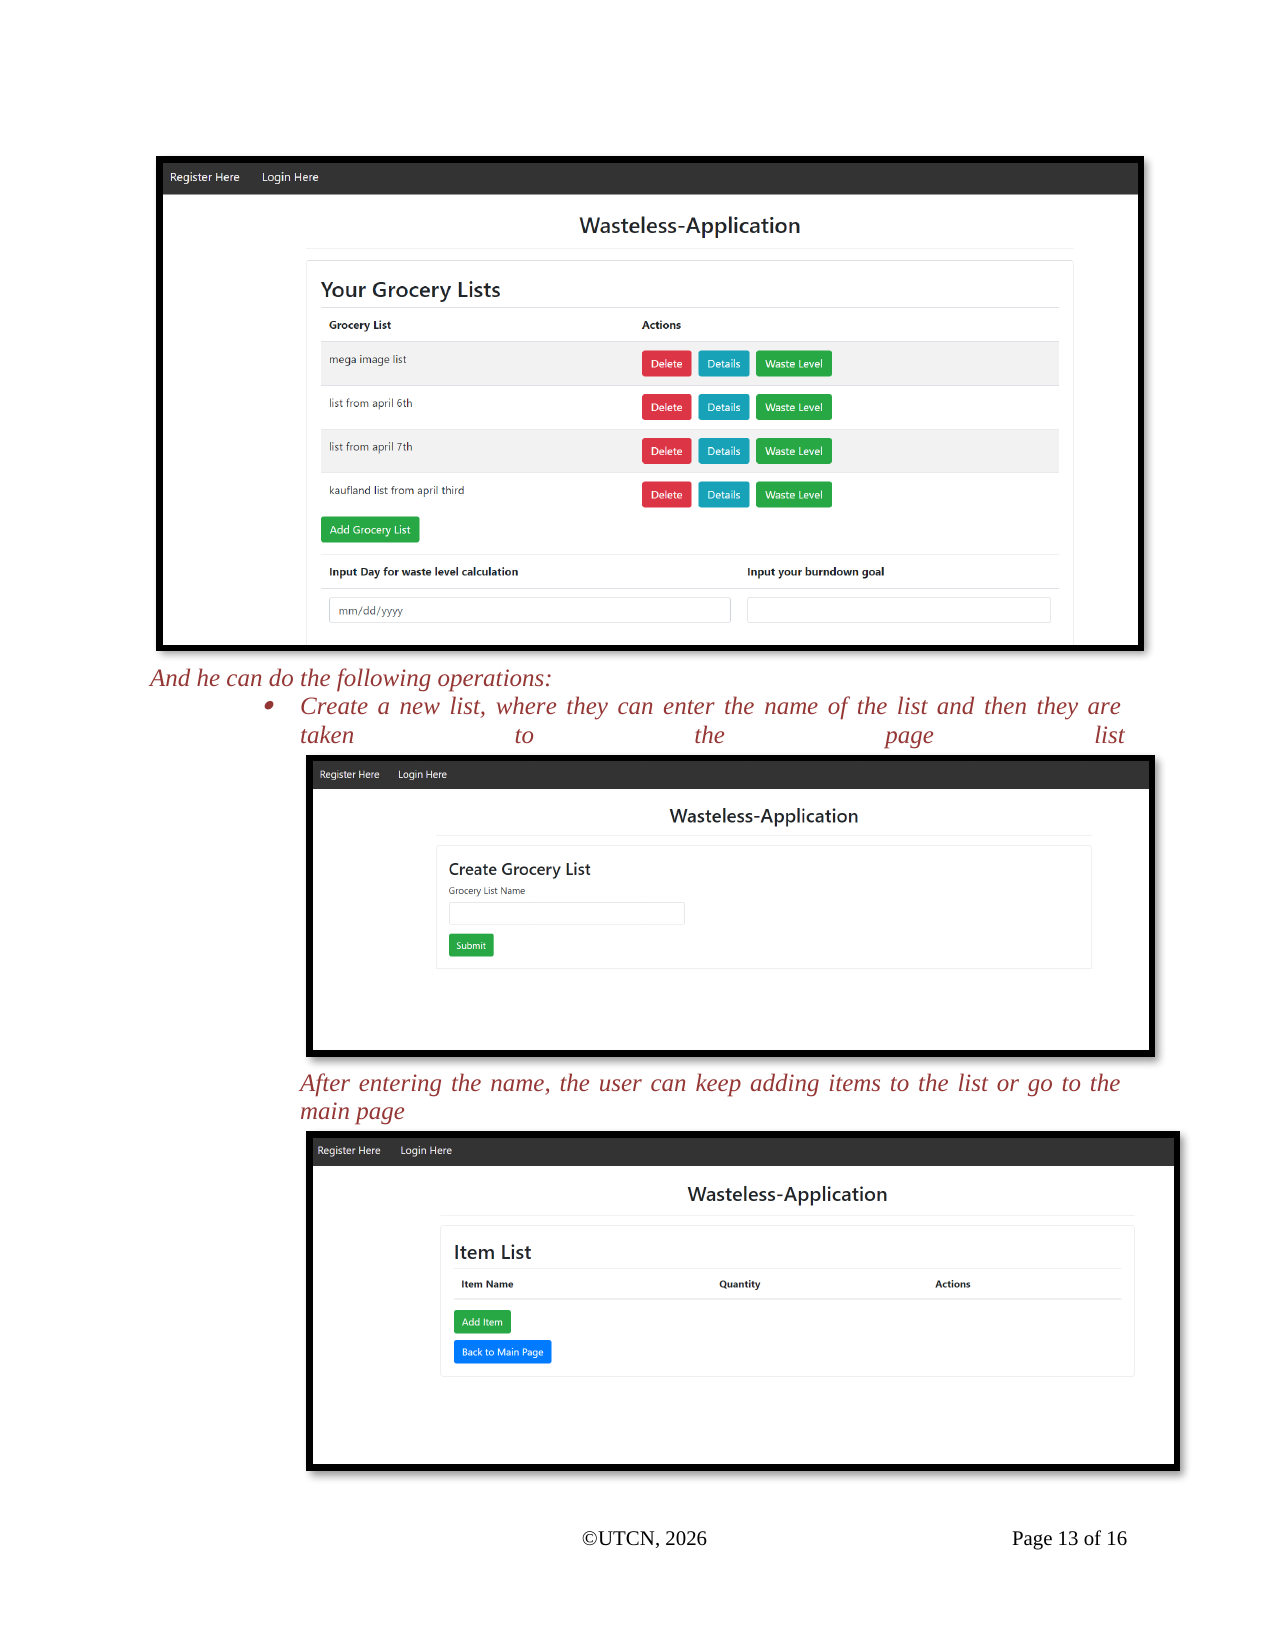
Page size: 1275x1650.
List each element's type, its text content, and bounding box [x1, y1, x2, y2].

text And he can do the following operations: [150, 663, 1125, 691]
picture [313, 761, 1149, 1050]
picture [163, 163, 1138, 645]
list After entering the name, the user can keep adding items to the list or go to the main page [300, 1068, 1125, 1125]
picture [313, 1138, 1174, 1464]
